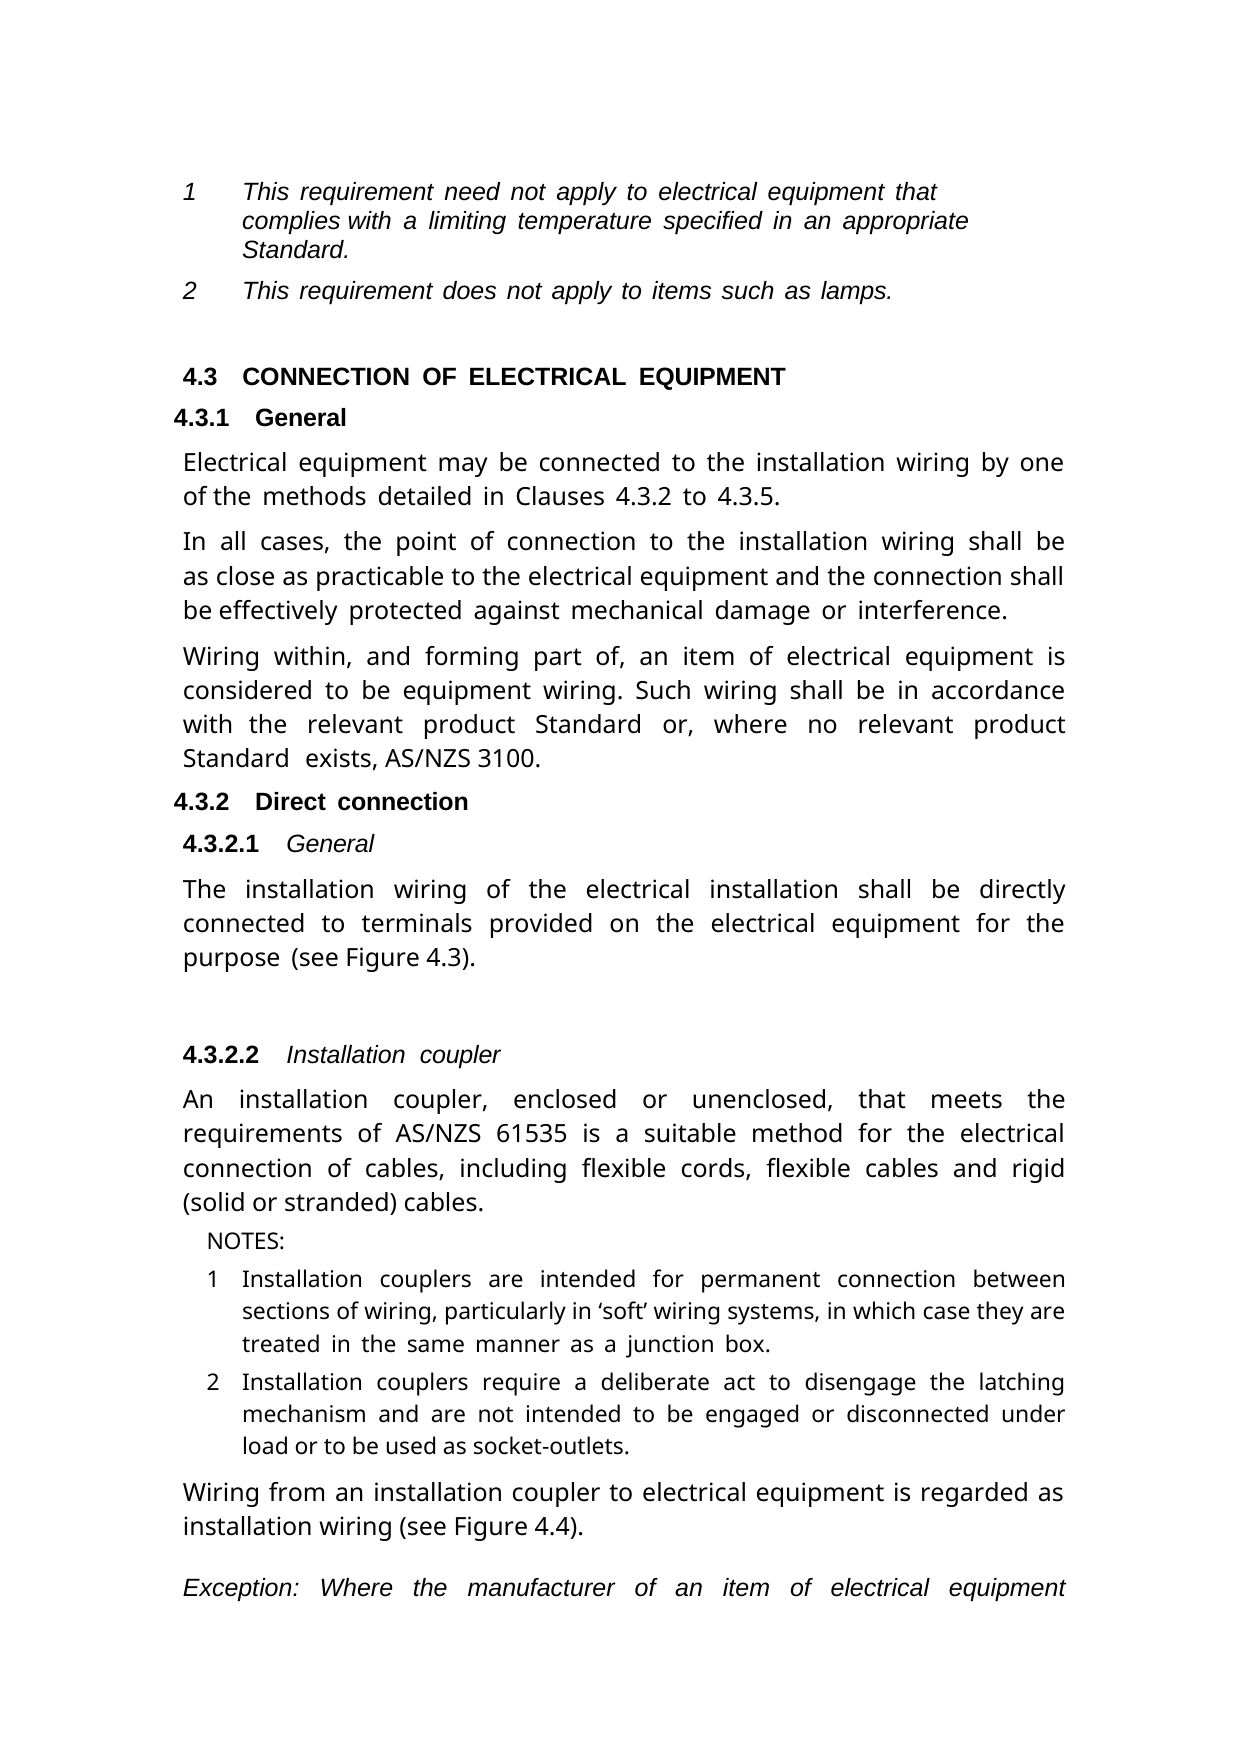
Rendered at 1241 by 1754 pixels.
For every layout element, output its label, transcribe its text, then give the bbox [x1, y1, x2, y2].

text Wiring within, and forming part of, an item of electrical equipment is considered to be equipment wiring. Such wiring shall be in accordance with the relevant product Standard or, where no relevant product Standard exists, AS/NZS 3100. [183, 639, 1066, 775]
text Electrical equipment may be connected to the installation wiring by one of the methods detailed in Clauses 4.3.2 to 4.3.5. [183, 445, 1065, 513]
list This requirement does not apply to items such as lamps. [183, 276, 1134, 304]
list This requirement need not apply to electrical equipment that complies with a limiting temperature specified in an appropriate Standard. [183, 177, 1045, 263]
text An installation coupler, enclosed or unenclosed, that meets the requirements of AS/NZS 61535 is a suitable method for the electrical connection of cables, including flexible cords, flexible cables and rigid (solid or stranded) cables. [183, 1082, 1066, 1218]
text Wiring from an installation coupler to electrical equipment is regarded as installation wiring (see Figure 4.4). [183, 1474, 1065, 1542]
list General [183, 829, 1134, 857]
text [183, 1573, 1066, 1602]
subtitle Direct connection [174, 787, 1134, 816]
text The installation wiring of the electrical installation shall be directly connected to terminals provided on the electrical equipment for the purpose (see Figure 4.3). [183, 871, 1066, 973]
text NOTES: [206, 1225, 1134, 1256]
list Installation couplers are intended for permanent connection between sections of wiring, particularly in ‘soft’ wiring systems, in which case they are treated in the same manner as a junction box. [206, 1263, 1066, 1359]
list Installation coupler [183, 1040, 1134, 1069]
list CONNECTION OF ELECTRICAL EQUIPMENT [183, 361, 1134, 390]
list Installation couplers require a deliberate act to disengage the latching mechanism and are not intended to be engaged or disconnected under load or to be used as socket-outlets. [206, 1366, 1066, 1461]
text In all cases, the point of connection to the installation wiring shall be as close as practicable to the electrical equipment and the connection shall be effectively protected against mechanical damage or interference. [183, 524, 1066, 627]
subtitle General [174, 403, 1134, 432]
